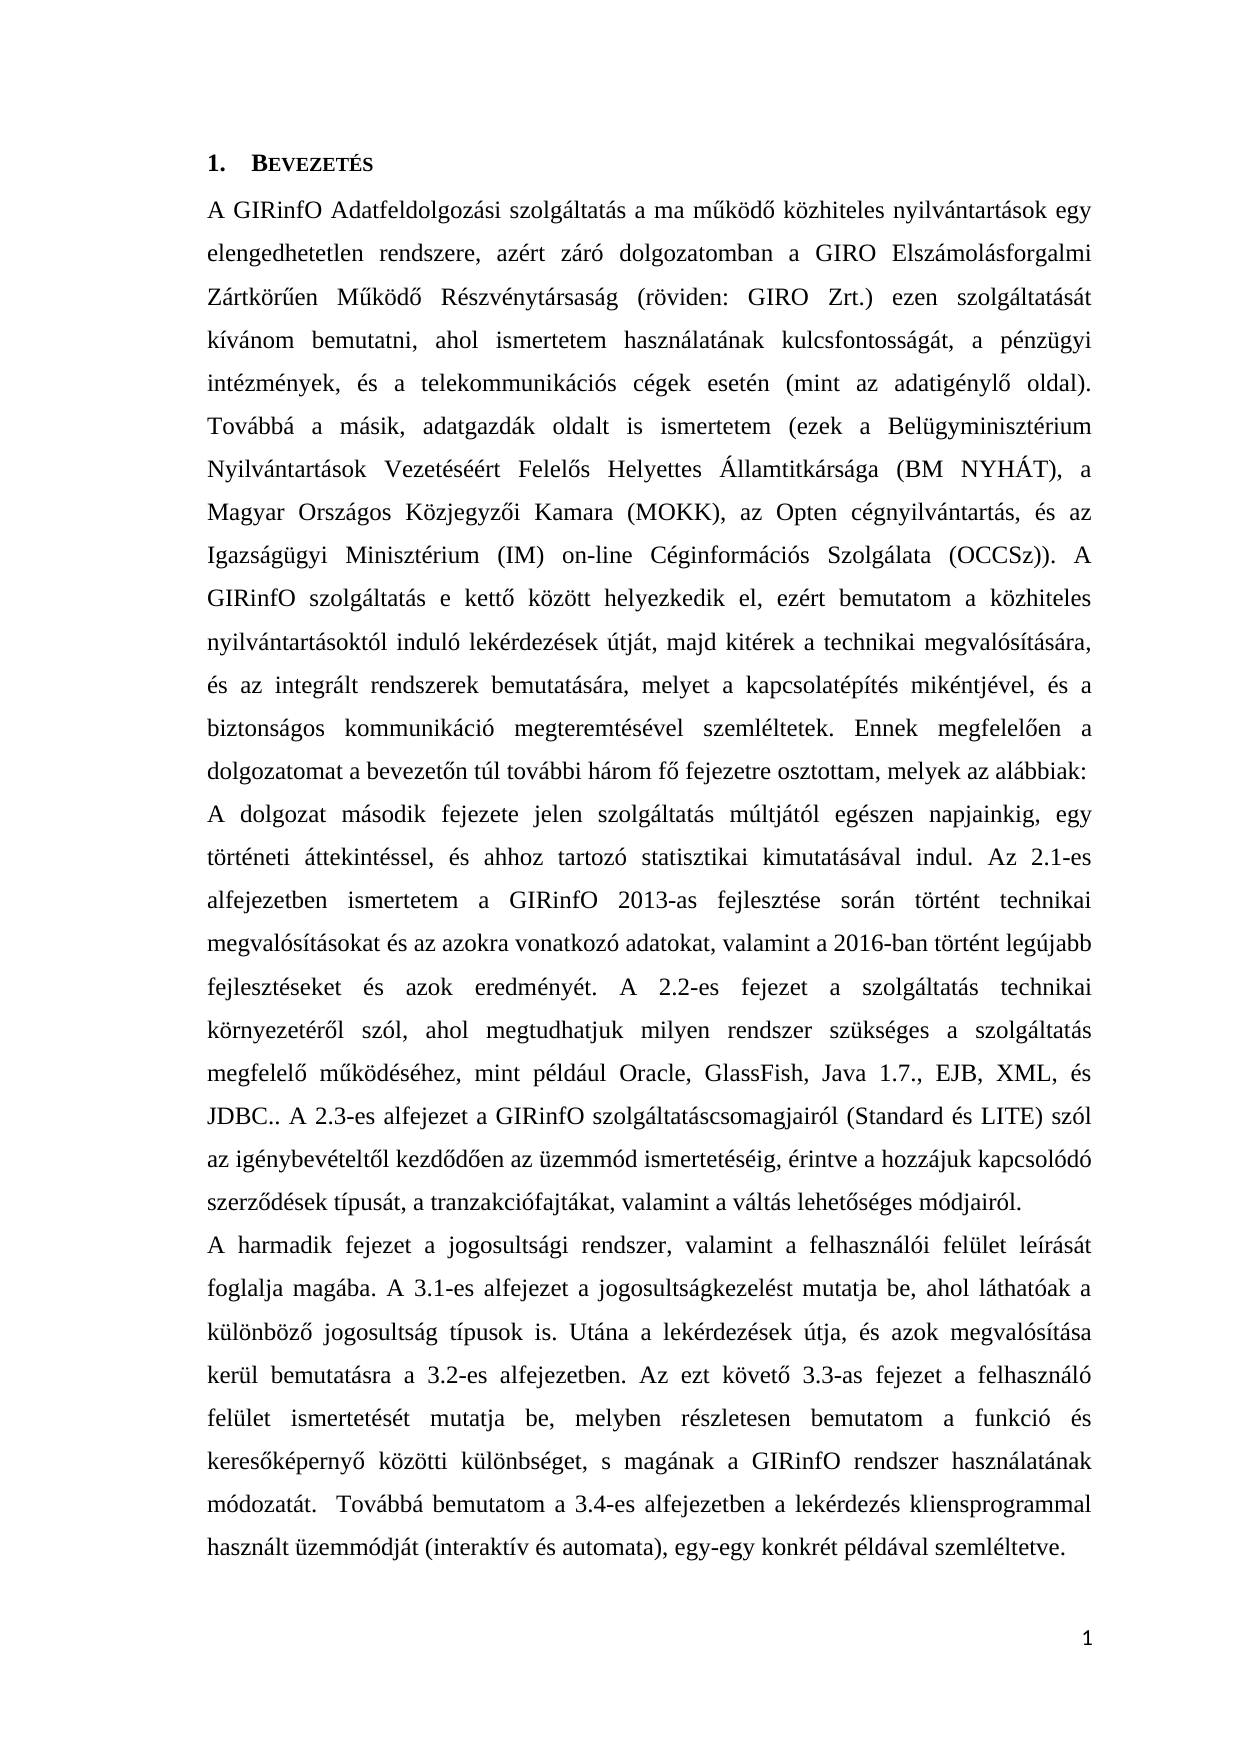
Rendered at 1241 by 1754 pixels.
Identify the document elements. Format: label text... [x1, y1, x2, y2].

text A GIRinfO Adatfeldolgozási szolgáltatás a ma működő közhiteles nyilvántartások egy elengedhetetlen rendszere, azért záró dolgozatomban a GIRO Elszámolásforgalmi Zártkörűen Működő Részvénytársaság (röviden: GIRO Zrt.) ezen szolgáltatását kívánom bemutatni, ahol ismertetem használatának kulcsfontosságát, a pénzügyi intézmények, és a telekommunikációs cégek esetén (mint az adatigénylő oldal). Továbbá a másik, adatgazdák oldalt is ismertetem (ezek a Belügyminisztérium Nyilvántartások Vezetéséért Felelős Helyettes Államtitkársága (BM NYHÁT), a Magyar Országos Közjegyzői Kamara (MOKK), az Opten cégnyilvántartás, és az Igazságügyi Minisztérium (IM) on-line Céginformációs Szolgálata (OCCSz)). A GIRinfO szolgáltatás e kettő között helyezkedik el, ezért bemutatom a közhiteles nyilvántartásoktól induló lekérdezések útját, majd kitérek a technikai megvalósítására, és az integrált rendszerek bemutatására, melyet a kapcsolatépítés mikéntjével, és a biztonságos kommunikáció megteremtésével szemléltetek. Ennek megfelelően a dolgozatomat a bevezetőn túl további három fő fejezetre osztottam, melyek az alábbiak: [207, 195, 1092, 785]
text A dolgozat második fejezete jelen szolgáltatás múltjától egészen napjainkig, egy történeti áttekintéssel, és ahhoz tartozó statisztikai kimutatásával indul. Az 2.1-es alfejezetben ismertetem a GIRinfO 2013-as fejlesztése során történt technikai megvalósításokat és az azokra vonatkozó adatokat, valamint a 2016-ban történt legújabb fejlesztéseket és azok eredményét. A 2.2-es fejezet a szolgáltatás technikai környezetéről szól, ahol megtudhatjuk milyen rendszer szükséges a szolgáltatás megfelelő működéséhez, mint például Oracle, GlassFish, Java 1.7., EJB, XML, és JDBC.. A 2.3-es alfejezet a GIRinfO szolgáltatáscsomagjairól (Standard és LITE) szól az igénybevételtől kezdődően az üzemmód ismertetéséig, érintve a hozzájuk kapcsolódó szerződések típusát, a tranzakciófajtákat, valamint a váltás lehetőséges módjairól. [207, 799, 1092, 1216]
list Bevezetés [207, 148, 1092, 176]
text A harmadik fejezet a jogosultsági rendszer, valamint a felhasználói felület leírását foglalja magába. A 3.1-es alfejezet a jogosultságkezelést mutatja be, ahol láthatóak a különböző jogosultság típusok is. Utána a lekérdezések útja, és azok megvalósítása kerül bemutatásra a 3.2-es alfejezetben. Az ezt követő 3.3-as fejezet a felhasználó felület ismertetését mutatja be, melyben részletesen bemutatom a funkció és keresőképernyő közötti különbséget, s magának a GIRinfO rendszer használatának módozatát. Továbbá bemutatom a 3.4-es alfejezetben a lekérdezés kliensprogrammal használt üzemmódját (interaktív és automata), egy-egy konkrét példával szemléltetve. [207, 1230, 1092, 1561]
